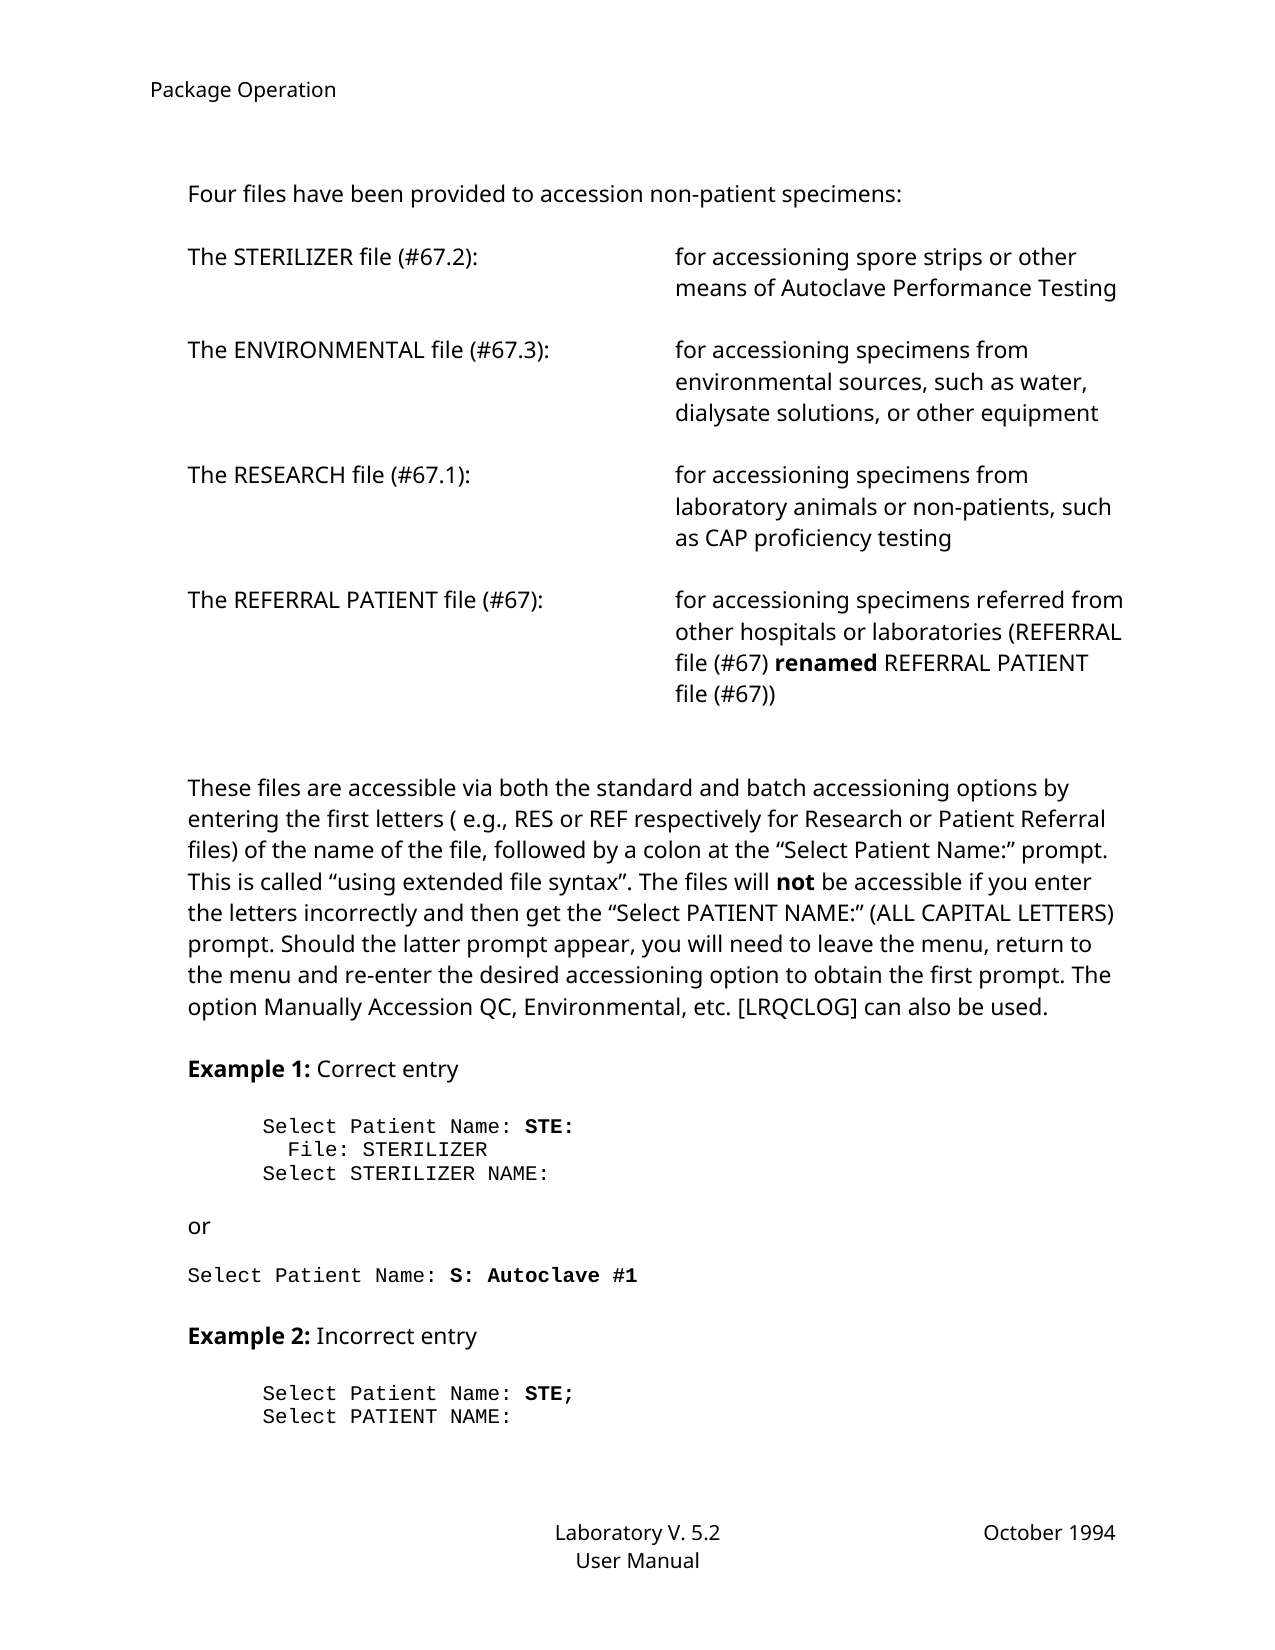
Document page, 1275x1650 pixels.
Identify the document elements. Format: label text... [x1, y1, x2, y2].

text Four files have been provided to accession non-patient specimens: [187, 178, 1125, 209]
text The REFERRAL PATIENT file (#67): for accessioning specimens referred from other hospitals or laboratories (REFERRAL file (#67) renamed REFERRAL PATIENT file (#67)) [187, 584, 1125, 709]
text or [187, 1210, 1125, 1241]
text Select PATIENT NAME: [262, 1406, 1125, 1430]
text Select Patient Name: STE; [262, 1382, 1125, 1406]
text These files are accessible via both the standard and batch accessioning options by entering the first letters ( e.g., RES or REF respectively for Research or Patient Referral files) of the name of the file, followed by a colon at the “Select Patient Name:” prompt. This is called “using extended file syntax”. The files will not be accessible if you enter the letters incorrectly and then get the “Select PATIENT NAME:” (ALL CAPITAL LETTERS) prompt. Should the latter prompt appear, you will need to leave the menu, return to the menu and re-enter the desired accessioning option to obtain the first prompt. The option Manually Accession QC, Environmental, etc. [LRQCLOG] can also be used. [187, 772, 1125, 1022]
text Select Patient Name: S: Autoclave #1 [187, 1265, 1125, 1289]
text The ENVIRONMENTAL file (#67.3): for accessioning specimens from environmental sources, such as water, dialysate solutions, or other equipment [187, 334, 1125, 428]
text The RESEARCH file (#67.1): for accessioning specimens from laboratory animals or non-patients, such as CAP proficiency testing [187, 459, 1125, 553]
text Select STERILIZER NAME: [262, 1163, 1125, 1187]
text The STERILIZER file (#67.2): for accessioning spore strips or other means of Autoclave Performance Testing [187, 241, 1125, 303]
text Select Patient Name: STE: [262, 1116, 1125, 1139]
text File: STERILIZER [262, 1139, 1125, 1163]
text Example 1: Correct entry [187, 1053, 1125, 1084]
text Example 2: Incorrect entry [187, 1320, 1125, 1351]
